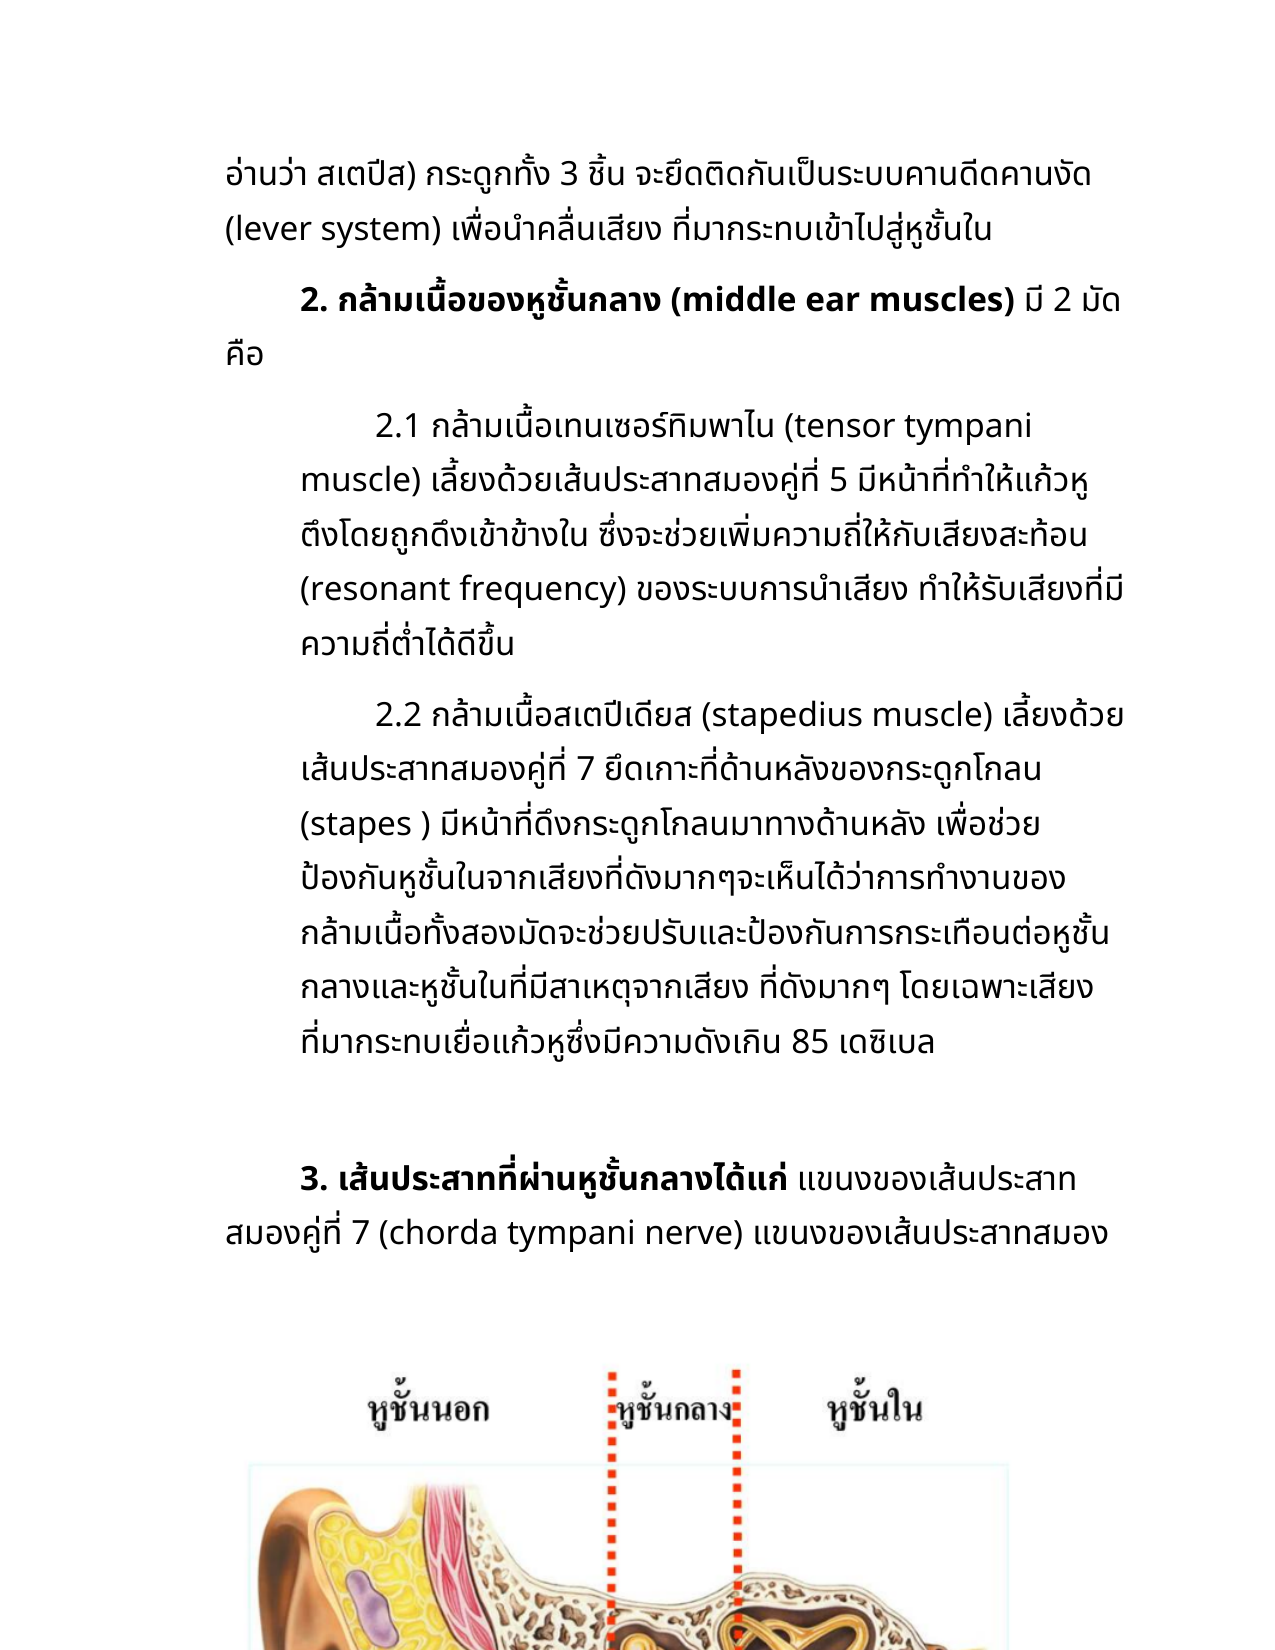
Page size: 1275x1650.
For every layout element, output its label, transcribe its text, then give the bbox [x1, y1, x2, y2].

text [225, 150, 1125, 255]
picture [160, 1344, 1078, 1650]
text 2.1 กล้ามเนื้อเทนเซอร์ทิมพาไน (tensor tympani muscle) เลี้ยงด้วยเส้นประสาทสมองคู่ที่ 5 มีหน้าที่ทำให้แก้วหูตึงโดยถูกดึงเข้าข้างใน ซึ่งจะช่วยเพิ่มความถี่ให้กับเสียงสะท้อน (resonant frequency) ของระบบการนำเสียง ทำให้รับเสียงที่มีความถี่ต่ำได้ดีขึ้น [300, 401, 1125, 670]
text 2. กล้ามเนื้อของหูชั้นกลาง (middle ear muscles) มี 2 มัด คือ [225, 276, 1125, 381]
text 2.2 กล้ามเนื้อสเตปีเดียส (stapedius muscle) เลี้ยงด้วยเส้นประสาทสมองคู่ที่ 7 ยึดเกาะที่ด้านหลังของกระดูกโกลน (stapes ) มีหน้าที่ดึงกระดูกโกลนมาทางด้านหลัง เพื่อช่วยป้องกันหูชั้นในจากเสียงที่ดังมากๆจะเห็นได้ว่าการทำงานของกล้ามเนื้อทั้งสองมัดจะช่วยปรับและป้องกันการกระเทือนต่อหูชั้นกลางและหูชั้นในที่มีสาเหตุจากเสียง ที่ดังมากๆ โดยเฉพาะเสียงที่มากระทบเยื่อแก้วหูซึ่งมีความดังเกิน 85 เดซิเบล [300, 691, 1125, 1068]
